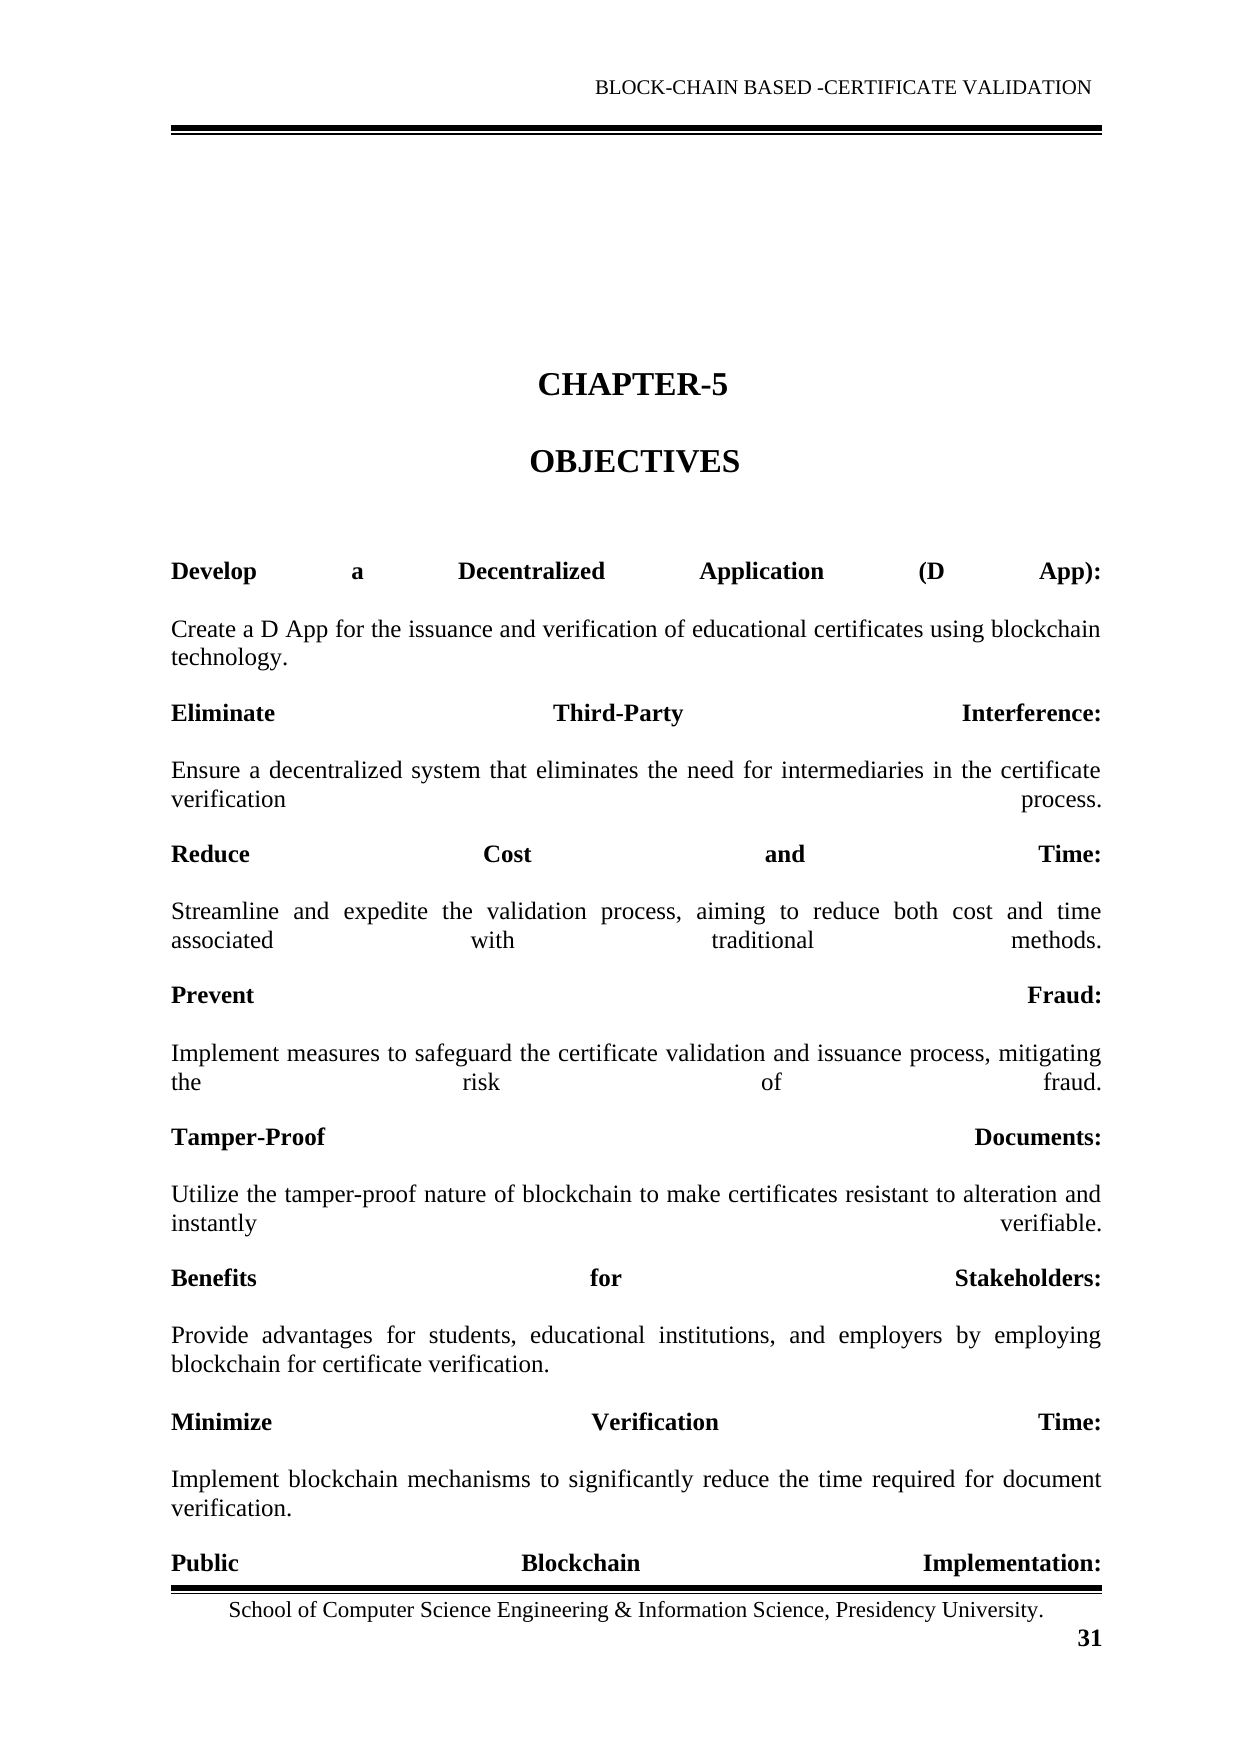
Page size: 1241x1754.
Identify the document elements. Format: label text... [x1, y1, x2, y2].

text Tamper-Proof Documents: Utilize the tamper-proof nature of blockchain to make certificates resistant to alteration and instantly verifiable. [171, 1122, 1102, 1263]
text Eliminate Third-Party Interference: Ensure a decentralized system that eliminates the need for intermediaries in the certificate verification process. [171, 698, 1102, 839]
text Minimize Verification Time: Implement blockchain mechanisms to significantly reduce the time required for document verification. [171, 1378, 1102, 1548]
text Reduce Cost and Time: Streamline and expedite the validation process, aiming to reduce both cost and time associated with traditional methods. [171, 839, 1102, 980]
text CHAPTER-5 [171, 364, 1102, 403]
text Benefits for Stakeholders: Provide advantages for students, educational institutions, and employers by employing blockchain for certificate verification. [171, 1263, 1102, 1378]
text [171, 1548, 1102, 1577]
text Prevent Fraud: Implement measures to safeguard the certificate validation and issuance process, mitigating the risk of fraud. [171, 980, 1102, 1122]
text Develop a Decentralized Application (D App): Create a D App for the issuance and verification of educational certificates using blockchain technology. [171, 556, 1102, 698]
text OBJECTIVES [171, 441, 1102, 479]
